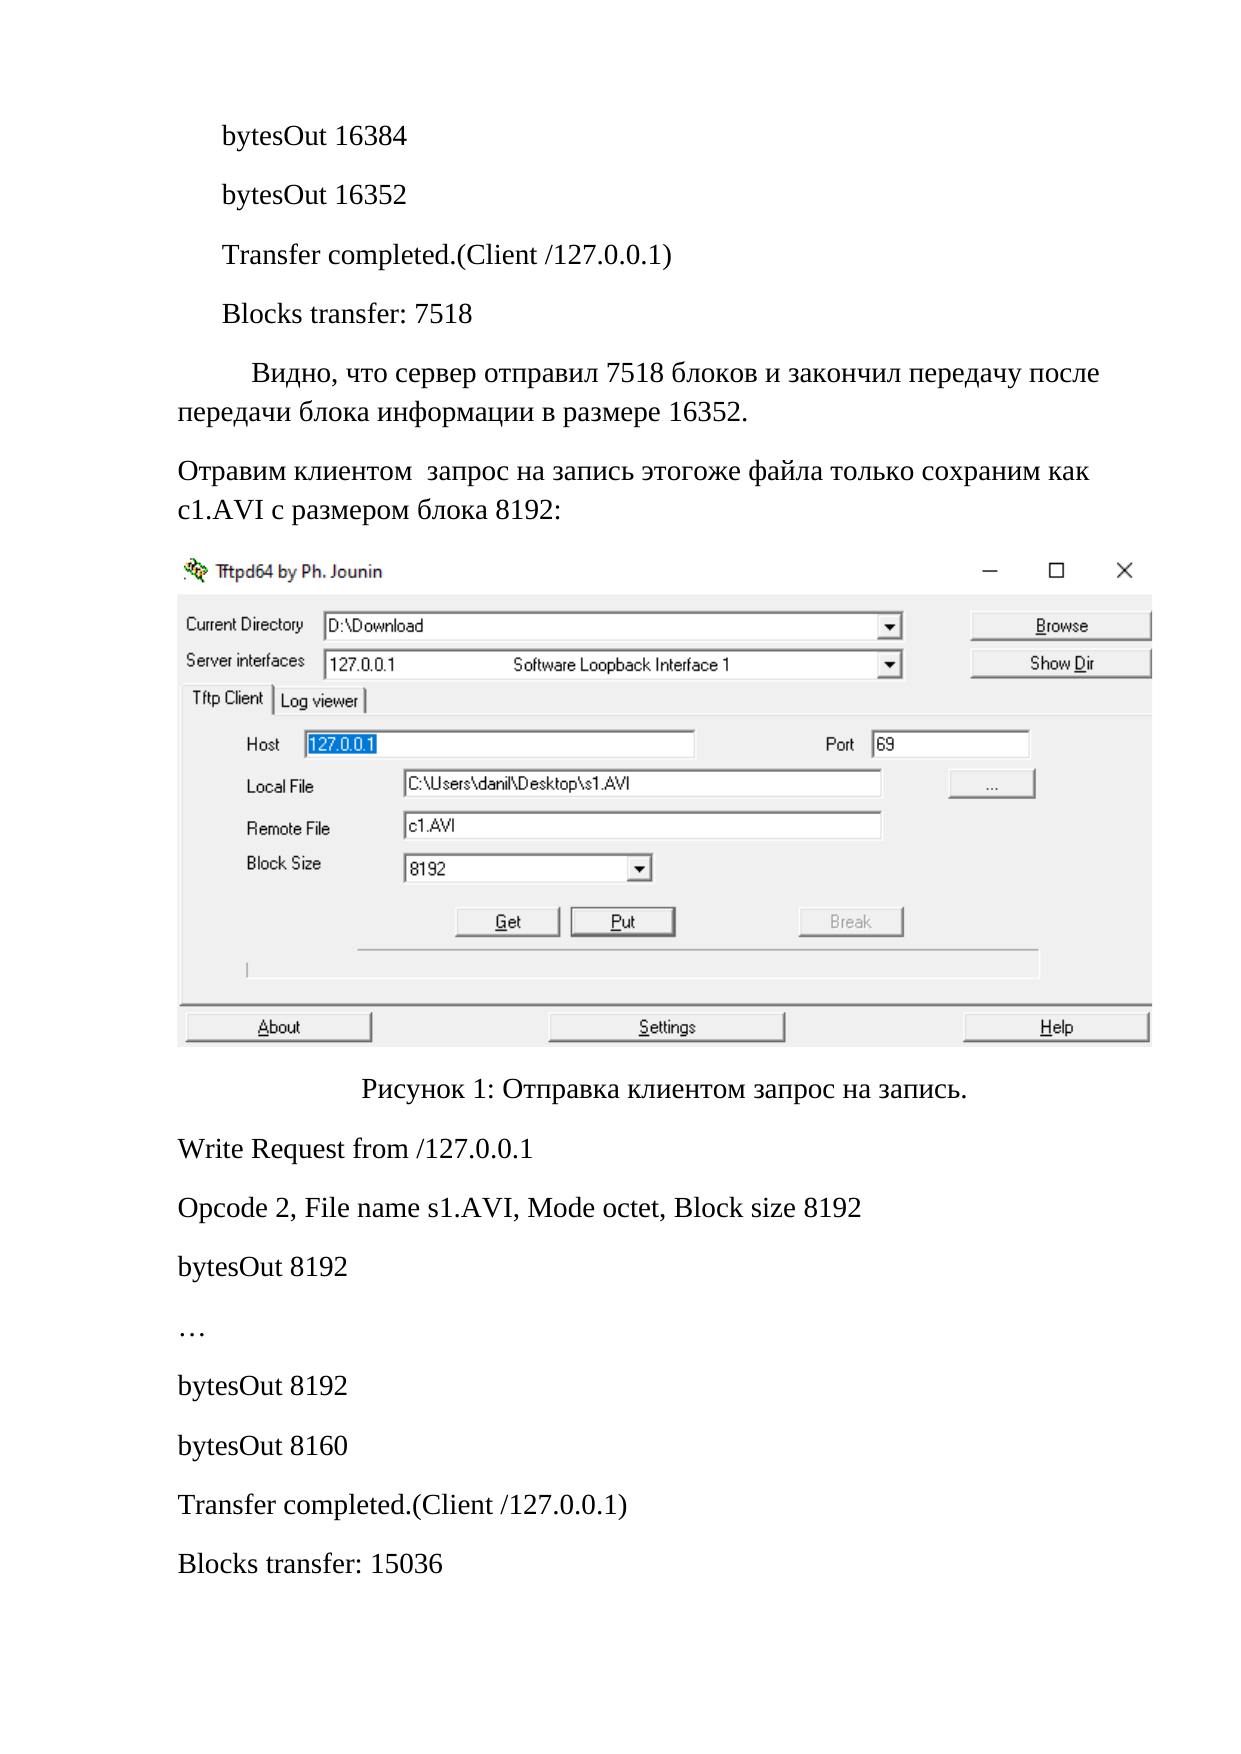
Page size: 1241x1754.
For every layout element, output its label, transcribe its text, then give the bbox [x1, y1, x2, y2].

text Transfer completed.(Client /127.0.0.1) [222, 237, 1152, 270]
text Blocks transfer: 7518 [222, 296, 1152, 330]
text bytesOut 8192 [177, 1368, 1152, 1402]
text Рисунок 1: Отправка клиентом запрос на запись. [177, 1071, 1152, 1105]
text Opcode 2, File name s1.AVI, Mode octet, Block size 8192 [177, 1190, 1152, 1224]
text bytesOut 16384 [222, 118, 1152, 152]
text Transfer completed.(Client /127.0.0.1) [177, 1487, 1152, 1521]
picture [177, 551, 1153, 1047]
text Blocks transfer: 15036 [177, 1546, 1152, 1580]
text … [177, 1309, 1152, 1342]
text bytesOut 8160 [177, 1428, 1152, 1461]
text bytesOut 16352 [222, 177, 1152, 211]
text Write Request from /127.0.0.1 [177, 1131, 1152, 1164]
text bytesOut 8192 [177, 1249, 1152, 1283]
text Отравим клиентом запрос на запись этогоже файла только сохраним как c1.AVI с размером блока 8192: [177, 453, 1152, 526]
text Видно, что сервер отправил 7518 блоков и закончил передачу после передачи блока информации в размере 16352. [177, 356, 1152, 428]
